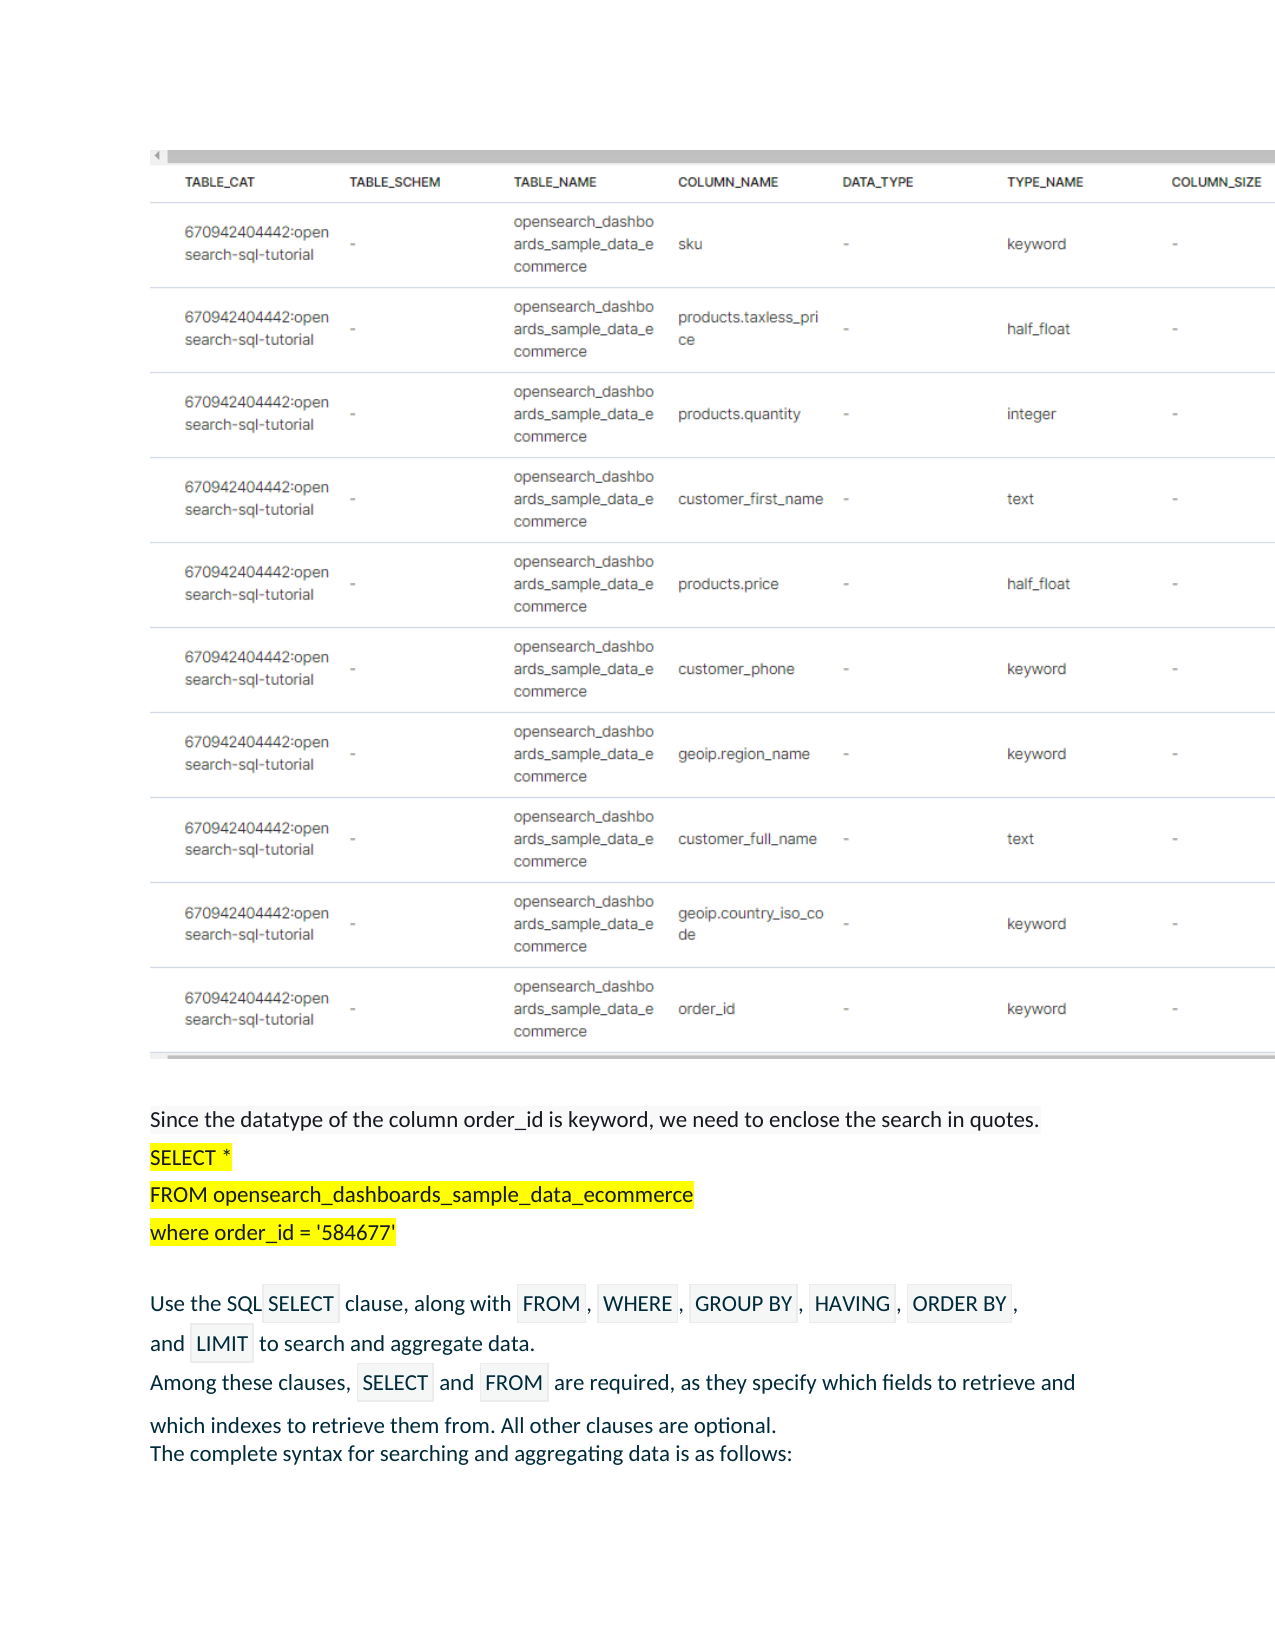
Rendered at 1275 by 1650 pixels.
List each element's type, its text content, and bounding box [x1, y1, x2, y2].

text where order_id = '584677' [150, 1209, 1125, 1246]
text SELECT * [150, 1134, 1125, 1171]
text Among these clauses, SELECT and FROM are required, as they specify which fields to retrieve and which indexes to retrieve them from. All other clauses are optional. [150, 1363, 1125, 1439]
text Since the datatype of the column order_id is keyword, we need to enclose the search in quotes. [150, 1096, 1125, 1134]
picture [150, 150, 1275, 1059]
text FROM opensearch_dashboards_sample_data_ecommerce [150, 1171, 1125, 1209]
text Use the SQLSELECT clause, along with FROM, WHERE, GROUP BY, HAVING, ORDER BY, and LIMIT to search and aggregate data. [150, 1284, 1125, 1363]
text The complete syntax for searching and aggregating data is as follows: [150, 1439, 1125, 1468]
